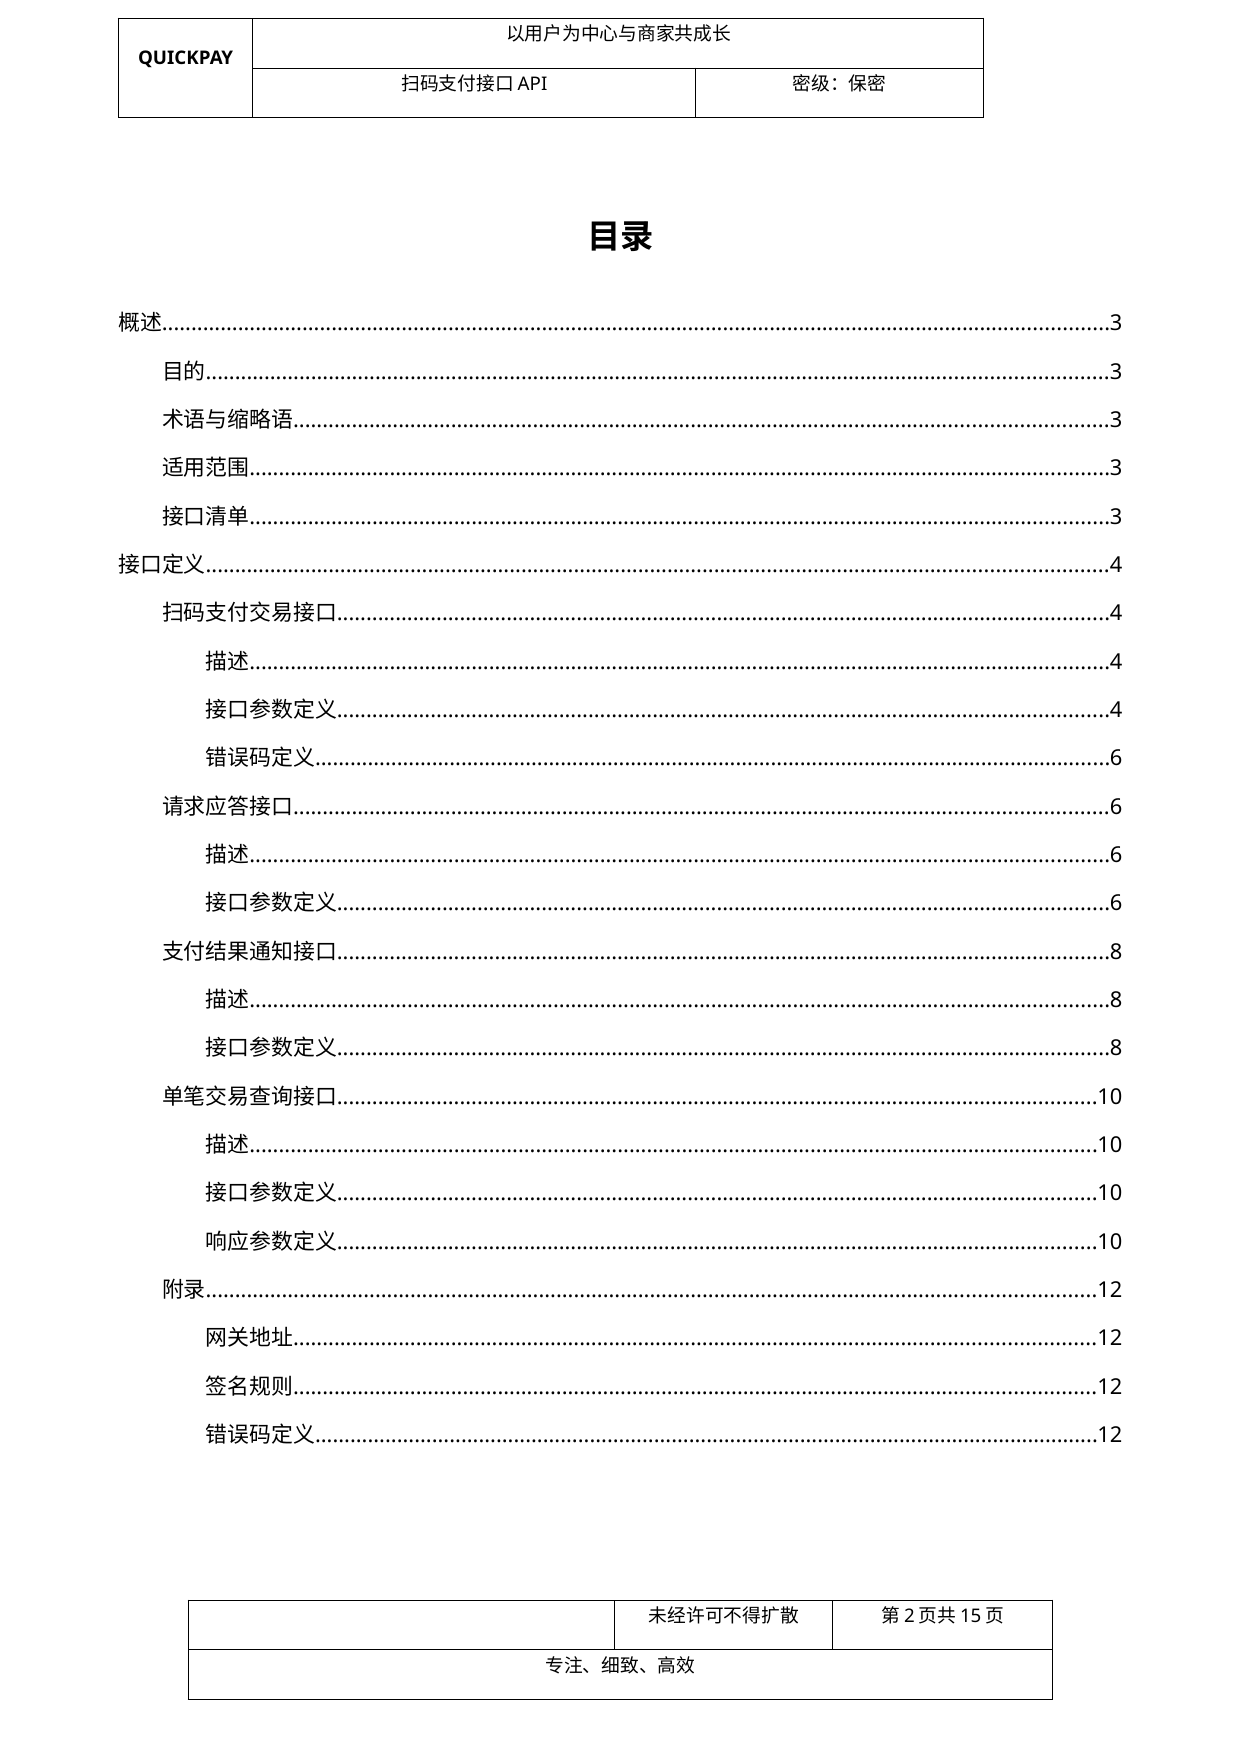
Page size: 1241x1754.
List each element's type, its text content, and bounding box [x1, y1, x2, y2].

text 响应参数定义 10 [206, 1223, 1122, 1256]
text 接口参数定义 10 [206, 1175, 1122, 1207]
text 描述 8 [206, 982, 1122, 1014]
subtitle 目录 [118, 209, 1122, 258]
text 接口参数定义 8 [206, 1030, 1122, 1062]
text 单笔交易查询接口 10 [162, 1078, 1122, 1111]
text 请求应答接口 6 [162, 788, 1122, 821]
text 目的 3 [162, 353, 1122, 386]
text 错误码定义 6 [206, 740, 1122, 772]
text 描述 4 [206, 643, 1122, 676]
text 支付结果通知接口 8 [162, 933, 1122, 966]
text 接口参数定义 6 [206, 885, 1122, 917]
text 错误码定义 12 [206, 1417, 1122, 1449]
text 描述 6 [206, 837, 1122, 869]
text 接口清单 3 [162, 498, 1122, 531]
text 网关地址 12 [206, 1320, 1122, 1352]
text 接口定义 4 [118, 547, 1122, 579]
text 适用范围 3 [162, 450, 1122, 482]
text 术语与缩略语 3 [162, 402, 1122, 434]
text 概述 3 [118, 305, 1122, 337]
text 签名规则 12 [206, 1368, 1122, 1401]
text 扫码支付交易接口 4 [162, 595, 1122, 627]
text 附录 12 [162, 1272, 1122, 1304]
text 接口参数定义 4 [206, 692, 1122, 724]
text 描述 10 [206, 1127, 1122, 1159]
